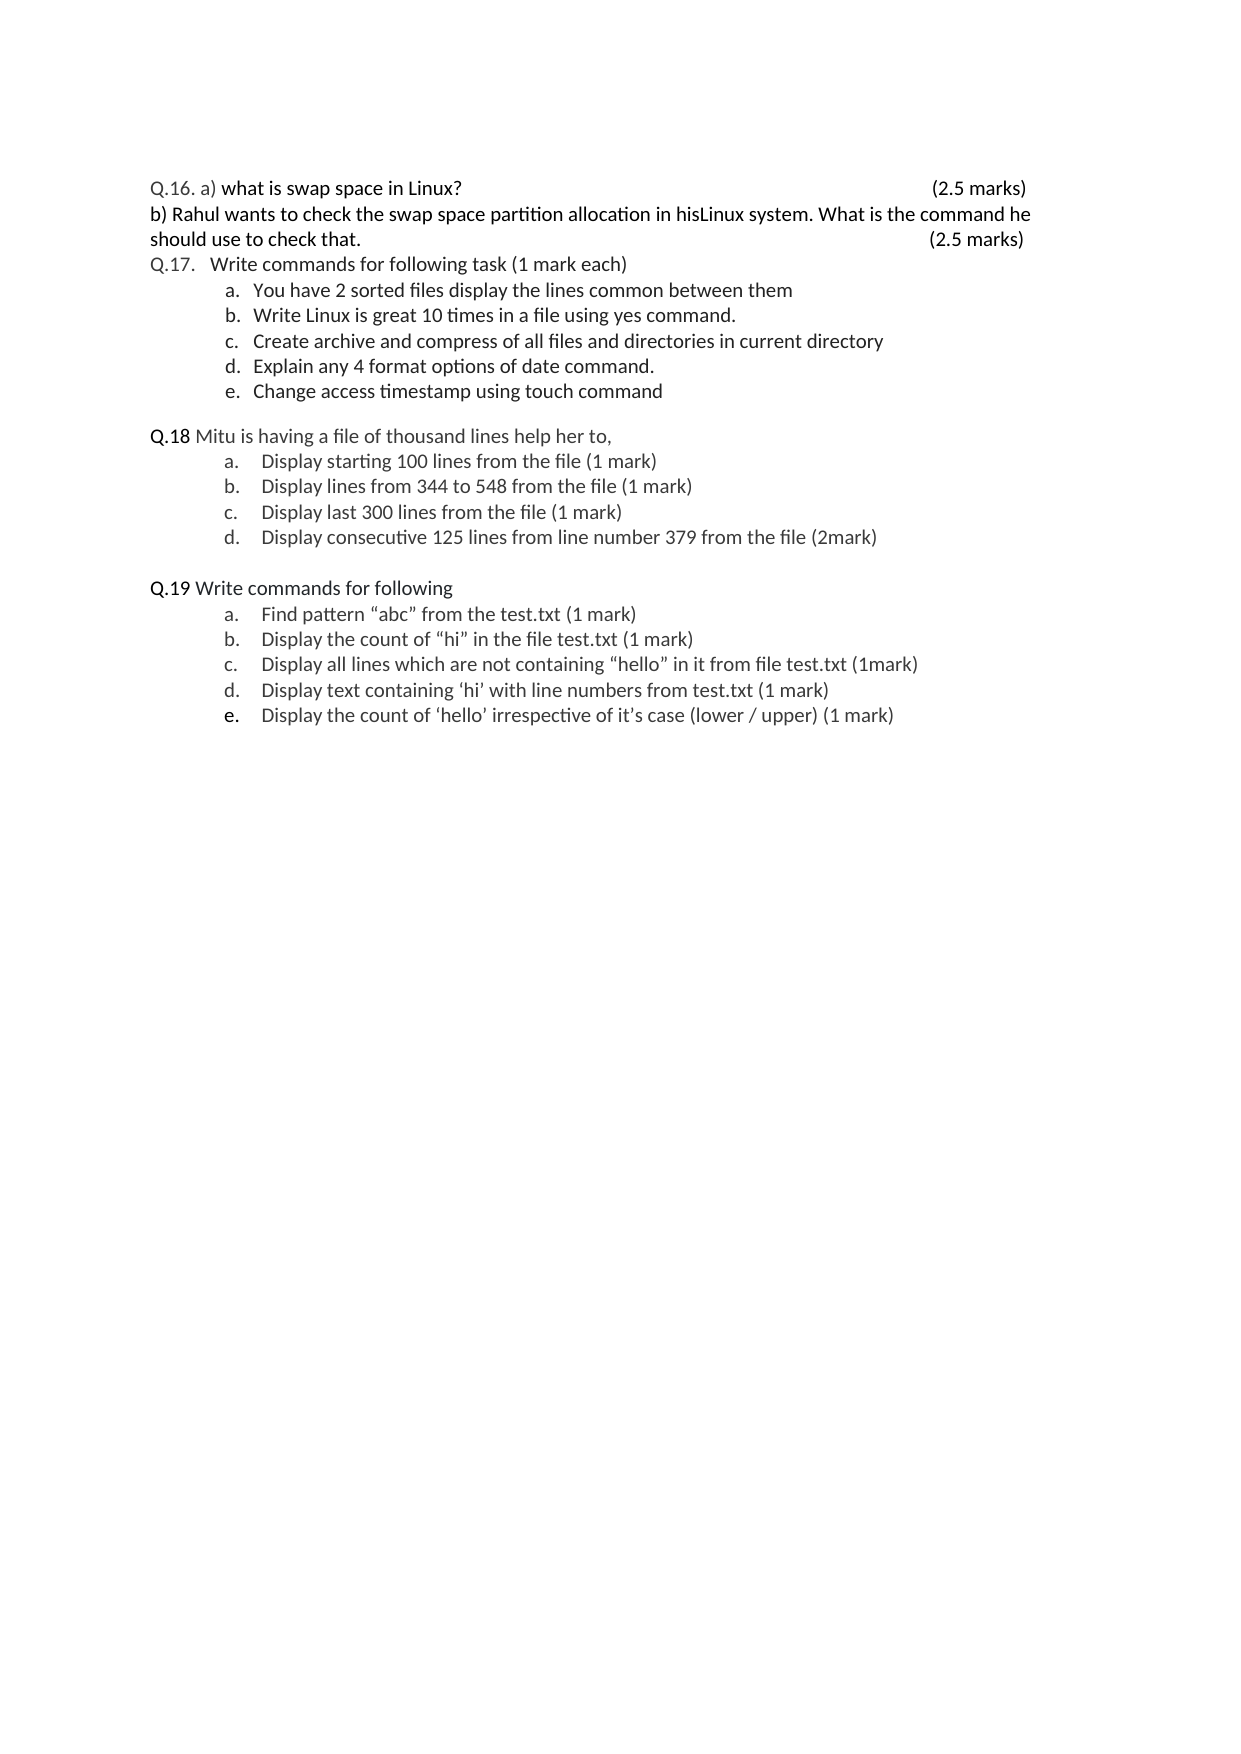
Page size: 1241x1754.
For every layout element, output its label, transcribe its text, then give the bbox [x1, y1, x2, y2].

list Change access timestamp using touch command [225, 379, 1090, 404]
list Display starting 100 lines from the file (1 mark) [224, 448, 1090, 474]
list Create archive and compress of all files and directories in current directory [225, 328, 1090, 353]
list Display the count of ‘hello’ irrespective of it’s case (lower / upper) (1 mark) [224, 702, 1090, 728]
list Find pattern “abc” from the test.txt (1 mark) [224, 601, 1090, 626]
text Q.17. Write commands for following task (1 mark each) [150, 252, 1090, 277]
list Display consecutive 125 lines from line number 379 from the file (2mark) [224, 524, 1090, 550]
text Q.18 Mitu is having a file of thousand lines help her to, [150, 423, 1090, 448]
list You have 2 sorted files display the lines common between them [225, 277, 1090, 302]
list Display text containing ‘hi’ with line numbers from test.txt (1 mark) [224, 677, 1090, 702]
list Display lines from 344 to 548 from the file (1 mark) [224, 474, 1090, 499]
list Display last 300 lines from the file (1 mark) [224, 499, 1090, 524]
list Explain any 4 format options of date command. [225, 353, 1090, 379]
text Q.16. a) what is swap space in Linux? (2.5 marks) [150, 175, 1090, 201]
list Write Linux is great 10 times in a file using yes command. [225, 302, 1090, 328]
text Q.19 Write commands for following [150, 575, 1090, 601]
list Display all lines which are not containing “hello” in it from file test.txt (1mark) [224, 652, 1090, 677]
text b) Rahul wants to check the swap space partition allocation in hisLinux system. What is the command he should use to check that. (2.5 marks) [150, 201, 1090, 252]
list Display the count of “hi” in the file test.txt (1 mark) [224, 626, 1090, 652]
